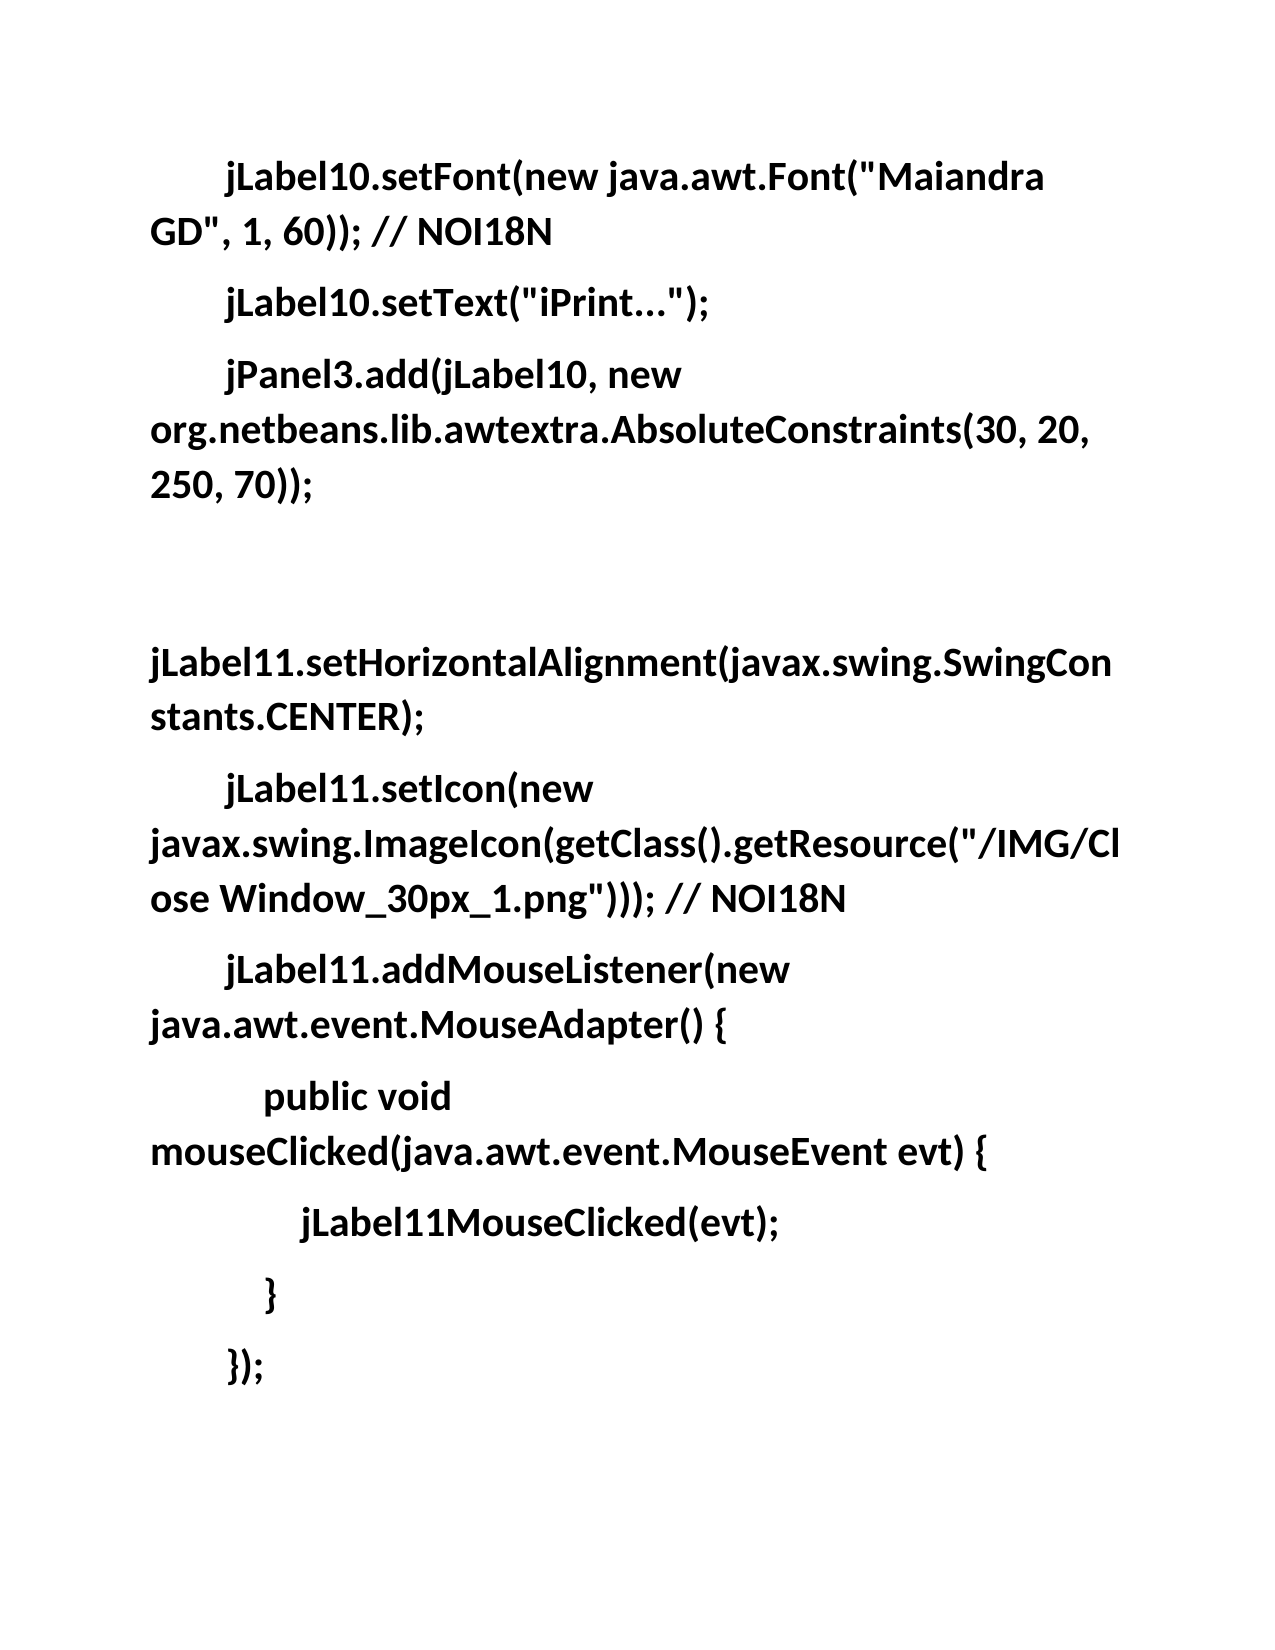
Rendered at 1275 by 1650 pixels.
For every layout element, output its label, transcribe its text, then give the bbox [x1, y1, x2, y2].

text } [150, 1268, 1125, 1319]
text jLabel11.setHorizontalAlignment(javax.swing.SwingConstants.CENTER); [150, 601, 1125, 741]
text jLabel10.setText("iPrint..."); [150, 276, 1125, 327]
text jPanel3.add(jLabel10, new org.netbeans.lib.awtextra.AbsoluteConstraints(30, 20, 250, 70)); [150, 348, 1125, 509]
text jLabel11.setIcon(new javax.swing.ImageIcon(getClass().getResource("/IMG/Close Window_30px_1.png"))); // NOI18N [150, 762, 1125, 923]
text jLabel11MouseClicked(evt); [150, 1196, 1125, 1247]
text public void mouseClicked(java.awt.event.MouseEvent evt) { [150, 1070, 1125, 1176]
text }); [150, 1339, 1125, 1390]
text jLabel11.addMouseListener(new java.awt.event.MouseAdapter() { [150, 943, 1125, 1049]
text jLabel10.setFont(new java.awt.Font("Maiandra GD", 1, 60)); // NOI18N [150, 150, 1125, 256]
